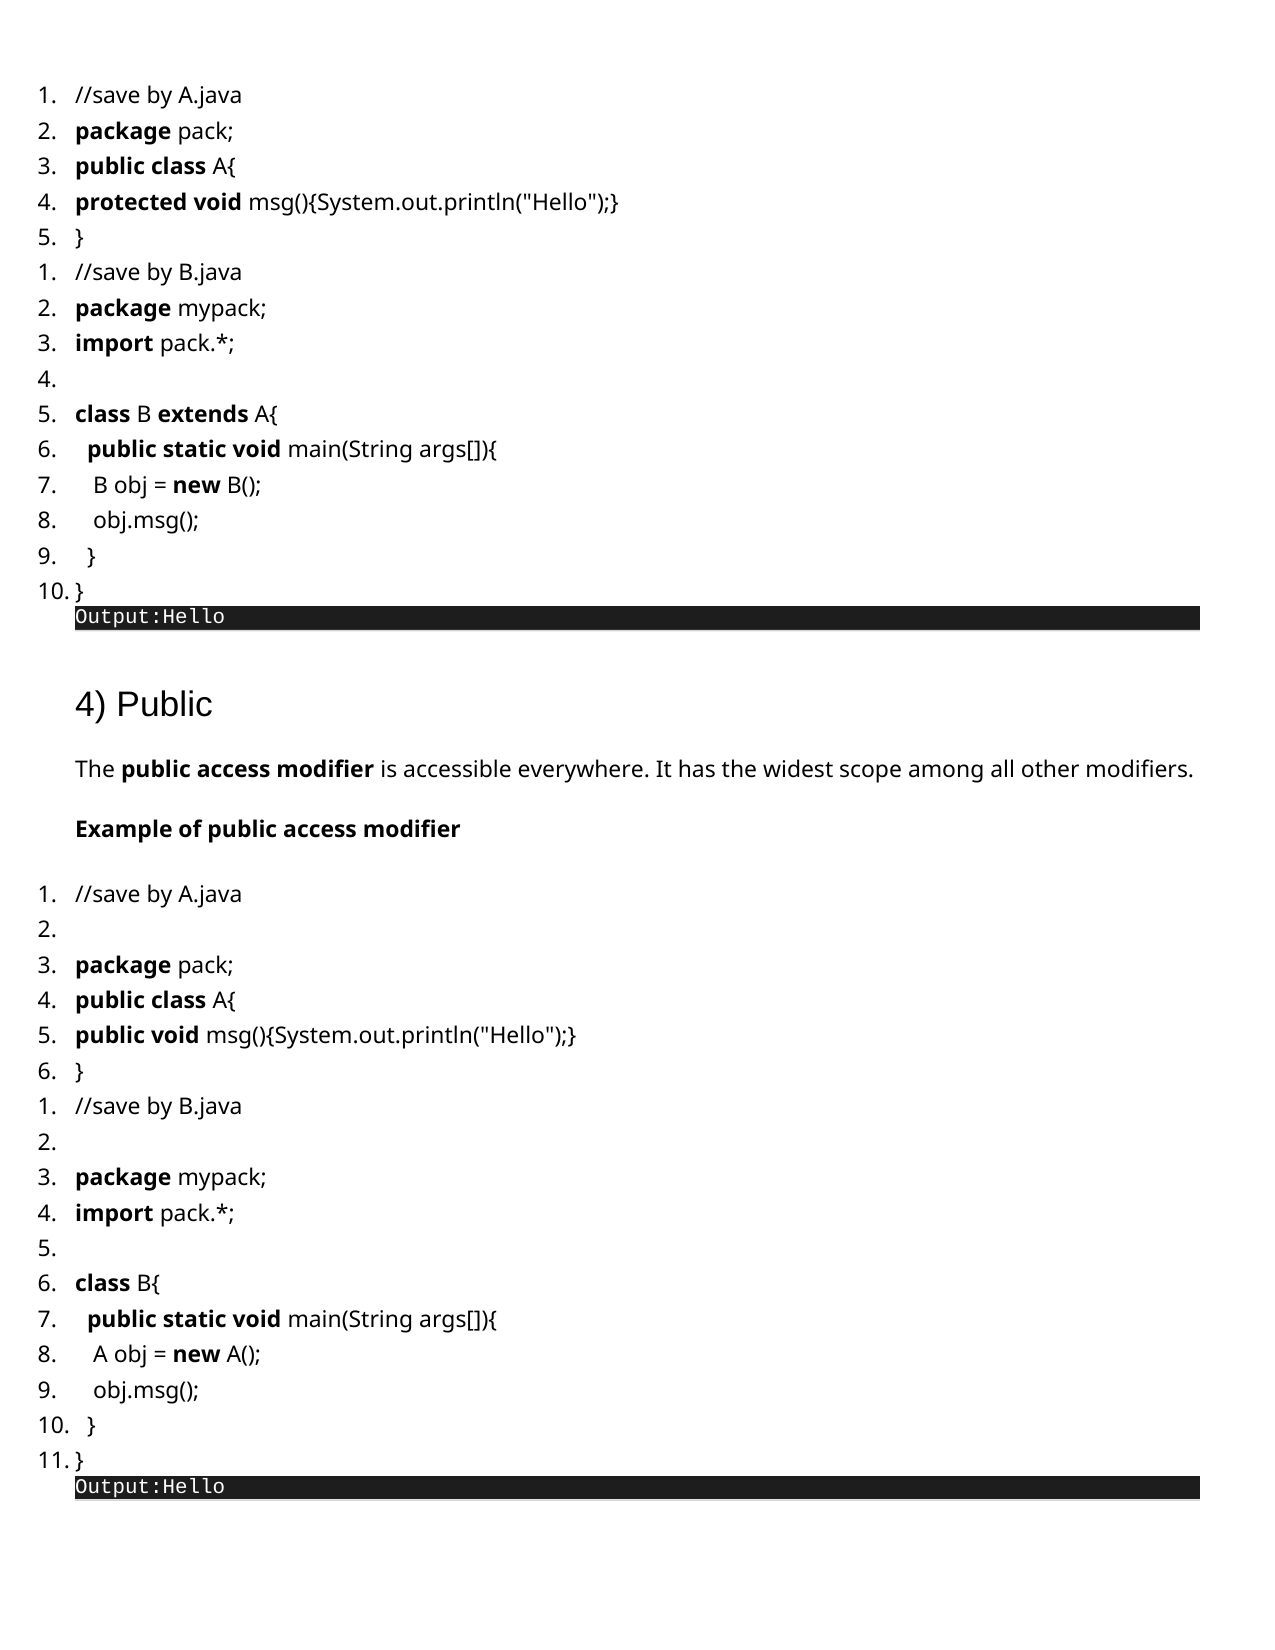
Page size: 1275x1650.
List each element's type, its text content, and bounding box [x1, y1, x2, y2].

list } [37, 571, 1200, 606]
list public class A{ [37, 146, 1200, 181]
list class B extends A{ [37, 394, 1200, 429]
text Output:Hello [75, 1476, 1200, 1499]
list } [37, 1405, 1200, 1440]
list //save by B.java [37, 252, 1200, 287]
list } [37, 535, 1200, 571]
list import pack.*; [37, 1192, 1200, 1228]
list import pack.*; [37, 323, 1200, 358]
list //save by A.java [37, 75, 1200, 110]
list B obj = new B(); [37, 464, 1200, 500]
list public class A{ [37, 980, 1200, 1015]
subtitle 4) Public [75, 683, 1200, 724]
list } [37, 217, 1200, 252]
text Example of public access modifier [75, 813, 1200, 844]
list A obj = new A(); [37, 1334, 1200, 1369]
list } [37, 1051, 1200, 1086]
list package pack; [37, 110, 1200, 146]
text The public access modifier is accessible everywhere. It has the widest scope among all other modifiers. [75, 753, 1200, 784]
list public void msg(){System.out.println("Hello");} [37, 1015, 1200, 1051]
list //save by A.java [37, 874, 1200, 909]
list public static void main(String args[]){ [37, 1299, 1200, 1334]
list obj.msg(); [37, 500, 1200, 535]
list obj.msg(); [37, 1369, 1200, 1405]
list //save by B.java [37, 1086, 1200, 1122]
list package mypack; [37, 1157, 1200, 1192]
list } [37, 1440, 1200, 1476]
list package mypack; [37, 287, 1200, 323]
list public static void main(String args[]){ [37, 429, 1200, 464]
text Output:Hello [75, 606, 1200, 629]
list protected void msg(){System.out.println("Hello");} [37, 181, 1200, 217]
list package pack; [37, 944, 1200, 980]
list class B{ [37, 1263, 1200, 1299]
